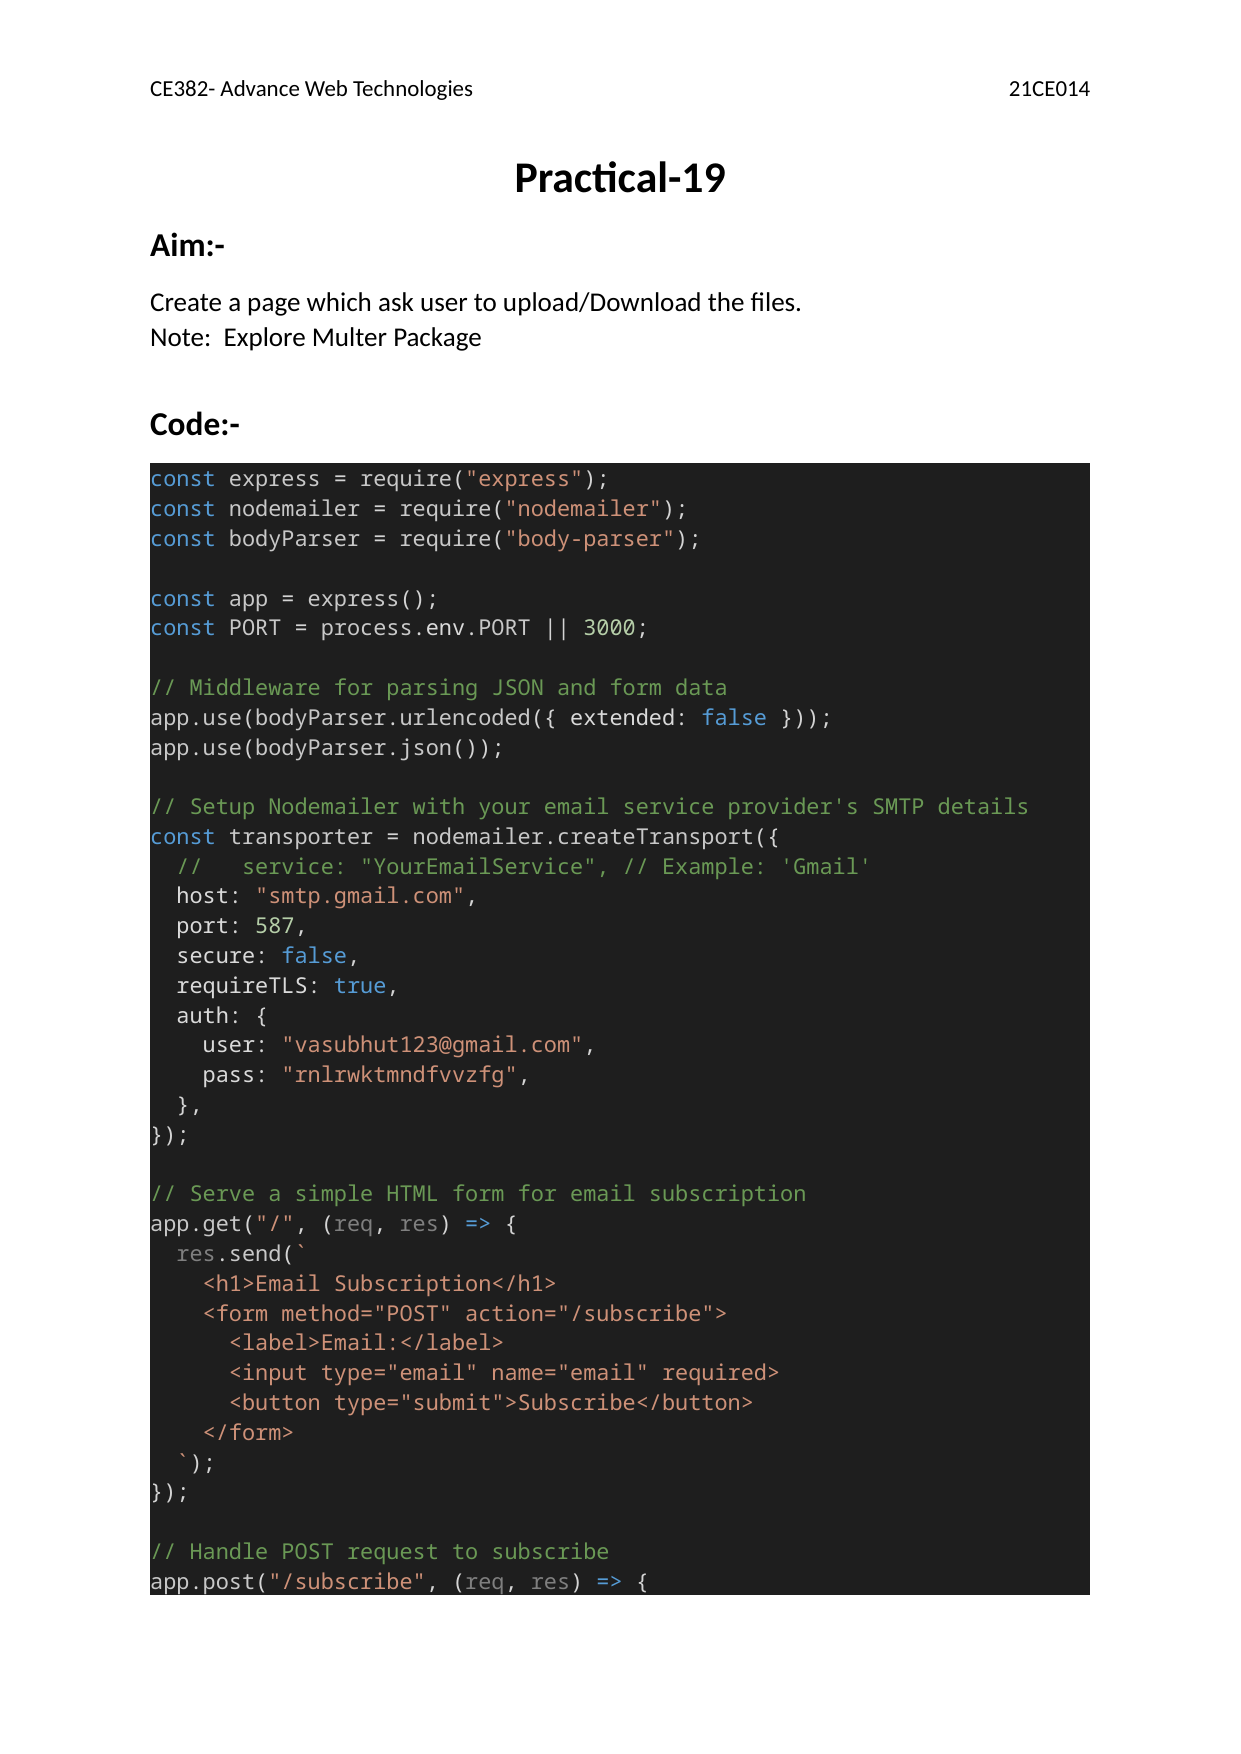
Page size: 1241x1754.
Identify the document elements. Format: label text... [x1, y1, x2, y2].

text res.send(` [150, 1238, 1090, 1268]
text app.get("/", (req, res) => { [150, 1208, 1090, 1238]
text }, [150, 1089, 1090, 1119]
text Create a page which ask user to upload/Download the files. Note: Explore Multer Package [150, 285, 1090, 384]
text // service: "YourEmailService", // Example: 'Gmail' [150, 851, 1090, 880]
text const nodemailer = require("nodemailer"); [150, 493, 1090, 523]
text const PORT = process.env.PORT || 3000; [150, 612, 1090, 642]
text Code:- [150, 403, 1090, 443]
text Aim:- [150, 224, 1090, 265]
text auth: { [150, 999, 1090, 1029]
text }); [150, 1476, 1090, 1506]
text const express = require("express"); [150, 463, 1090, 493]
text // Handle POST request to subscribe [150, 1536, 1090, 1566]
text pass: "rnlrwktmndfvvzfg", [150, 1059, 1090, 1089]
text app.post("/subscribe", (req, res) => { [150, 1566, 1090, 1595]
text <label>Email:</label> [150, 1327, 1090, 1357]
text const transporter = nodemailer.createTransport({ [150, 821, 1090, 851]
text <input type="email" name="email" required> [150, 1357, 1090, 1387]
text // Middleware for parsing JSON and form data [150, 672, 1090, 702]
text <h1>Email Subscription</h1> [150, 1268, 1090, 1297]
text </form> [150, 1417, 1090, 1446]
text // Serve a simple HTML form for email subscription [150, 1178, 1090, 1208]
text `); [150, 1446, 1090, 1476]
text port: 587, [150, 910, 1090, 940]
text const app = express(); [150, 582, 1090, 612]
text <button type="submit">Subscribe</button> [150, 1387, 1090, 1417]
text }); [150, 1119, 1090, 1148]
text requireTLS: true, [150, 970, 1090, 999]
text // Setup Nodemailer with your email service provider's SMTP details [150, 791, 1090, 821]
text const bodyParser = require("body-parser"); [150, 523, 1090, 553]
text user: "vasubhut123@gmail.com", [150, 1029, 1090, 1059]
text app.use(bodyParser.urlencoded({ extended: false })); [150, 702, 1090, 731]
text secure: false, [150, 940, 1090, 970]
text app.use(bodyParser.json()); [150, 731, 1090, 761]
text Practical-19 [150, 150, 1090, 203]
text <form method="POST" action="/subscribe"> [150, 1297, 1090, 1327]
text host: "smtp.gmail.com", [150, 880, 1090, 910]
